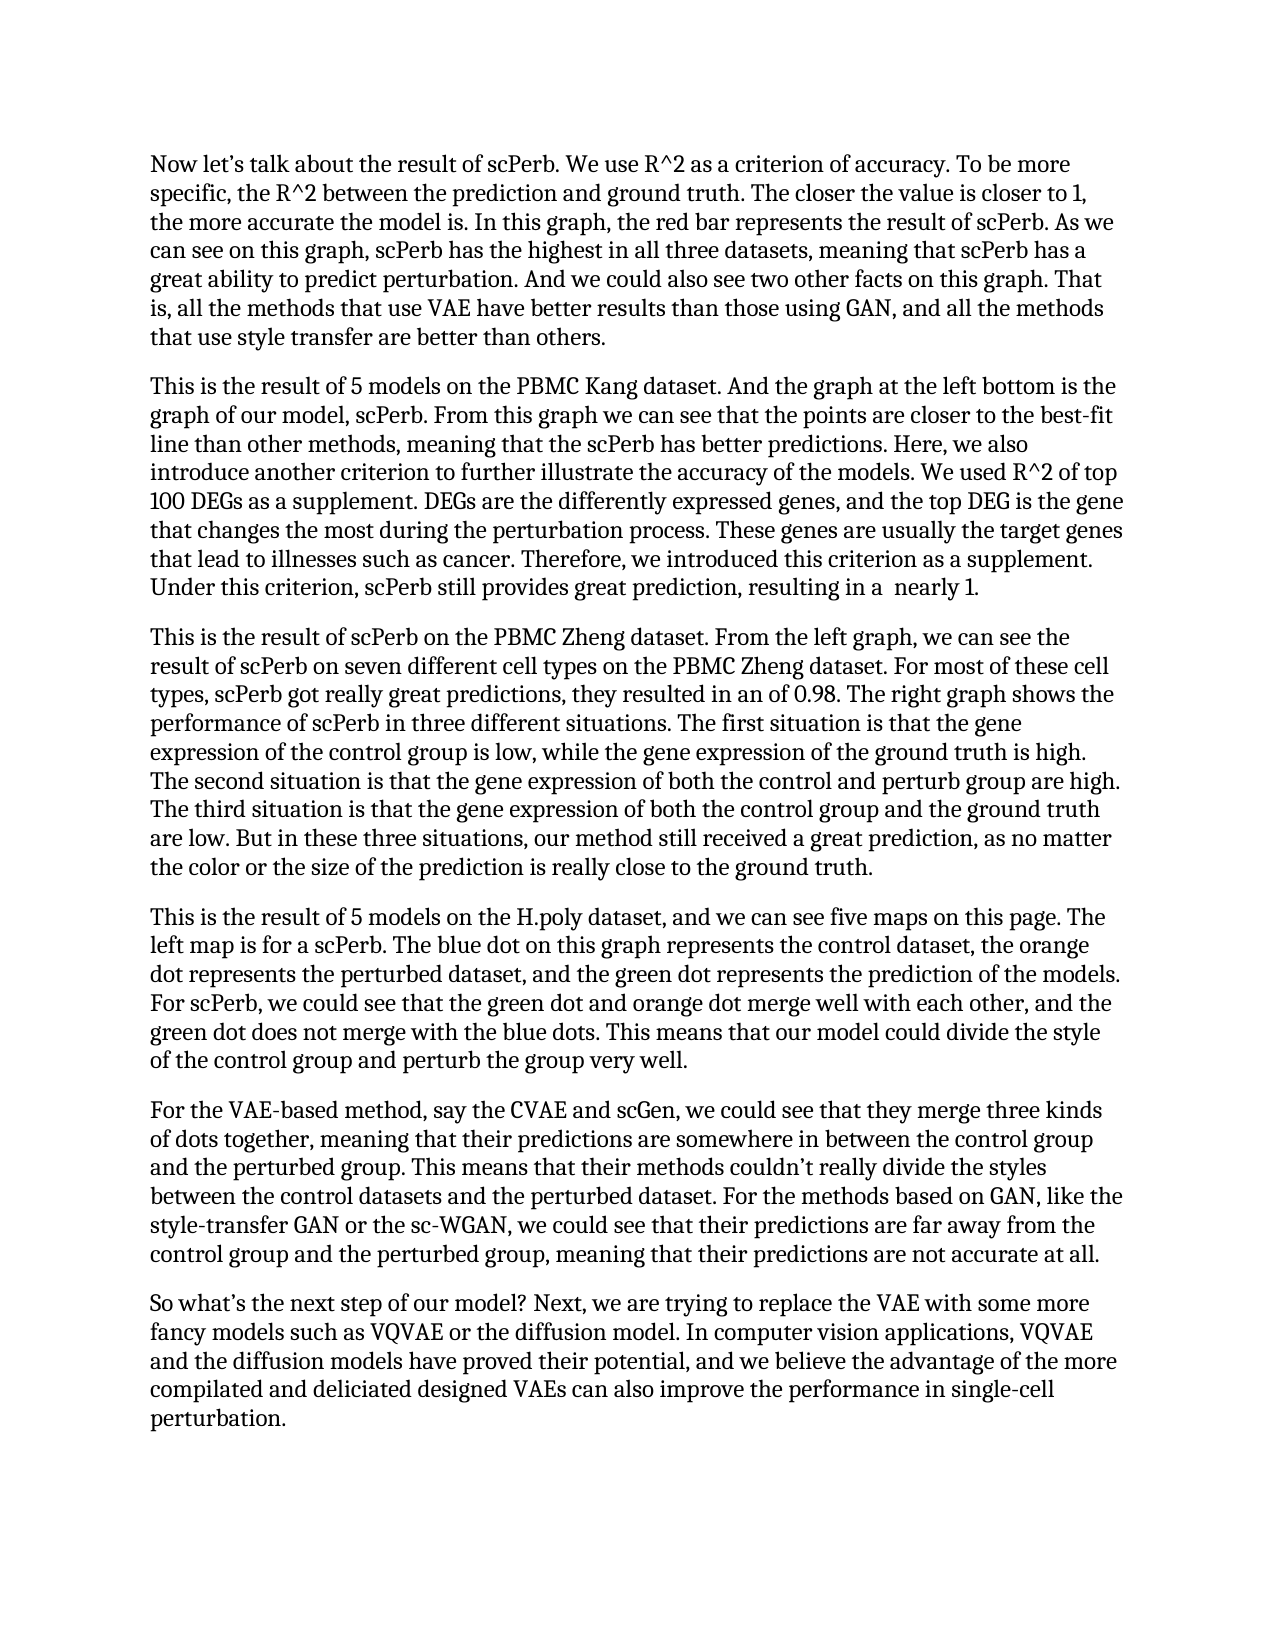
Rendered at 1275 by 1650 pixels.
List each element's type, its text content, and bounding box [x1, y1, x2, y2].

text This is the result of scPerb on the PBMC Zheng dataset. From the left graph, we can see the result of scPerb on seven different cell types on the PBMC Zheng dataset. For most of these cell types, scPerb got really great predictions, they resulted in an of 0.98. The right graph shows the performance of scPerb in three different situations. The first situation is that the gene expression of the control group is low, while the gene expression of the ground truth is high. The second situation is that the gene expression of both the control and perturb group are high. The third situation is that the gene expression of both the control group and the ground truth are low. But in these three situations, our method still received a great prediction, as no matter the color or the size of the prediction is really close to the ground truth. [150, 623, 1125, 882]
text So what’s the next step of our model? Next, we are trying to replace the VAE with some more fancy models such as VQVAE or the diffusion model. In computer vision applications, VQVAE and the diffusion models have proved their potential, and we believe the advantage of the more compilated and deliciated designed VAEs can also improve the performance in single-cell perturbation. [150, 1289, 1125, 1433]
text This is the result of 5 models on the H.poly dataset, and we can see five maps on this page. The left map is for a scPerb. The blue dot on this graph represents the control dataset, the orange dot represents the perturbed dataset, and the green dot represents the prediction of the models. For scPerb, we could see that the green dot and orange dot merge well with each other, and the green dot does not merge with the blue dots. This means that our model could divide the style of the control group and perturb the group very well. [150, 902, 1125, 1075]
text For the VAE-based method, say the CVAE and scGen, we could see that they merge three kinds of dots together, meaning that their predictions are somewhere in between the control group and the perturbed group. This means that their methods couldn’t really divide the styles between the control datasets and the perturbed dataset. For the methods based on GAN, like the style-transfer GAN or the sc-WGAN, we could see that their predictions are far away from the control group and the perturbed group, meaning that their predictions are not accurate at all. [150, 1096, 1125, 1268]
text This is the result of 5 models on the PBMC Kang dataset. And the graph at the left bottom is the graph of our model, scPerb. From this graph we can see that the points are closer to the best-fit line than other methods, meaning that the scPerb has better predictions. Here, we also introduce another criterion to further illustrate the accuracy of the models. We used R^2 of top 100 DEGs as a supplement. DEGs are the differently expressed genes, and the top DEG is the gene that changes the most during the perturbation process. These genes are usually the target genes that lead to illnesses such as cancer. Therefore, we introduced this criterion as a supplement. Under this criterion, scPerb still provides great prediction, resulting in a nearly 1. [150, 372, 1125, 602]
